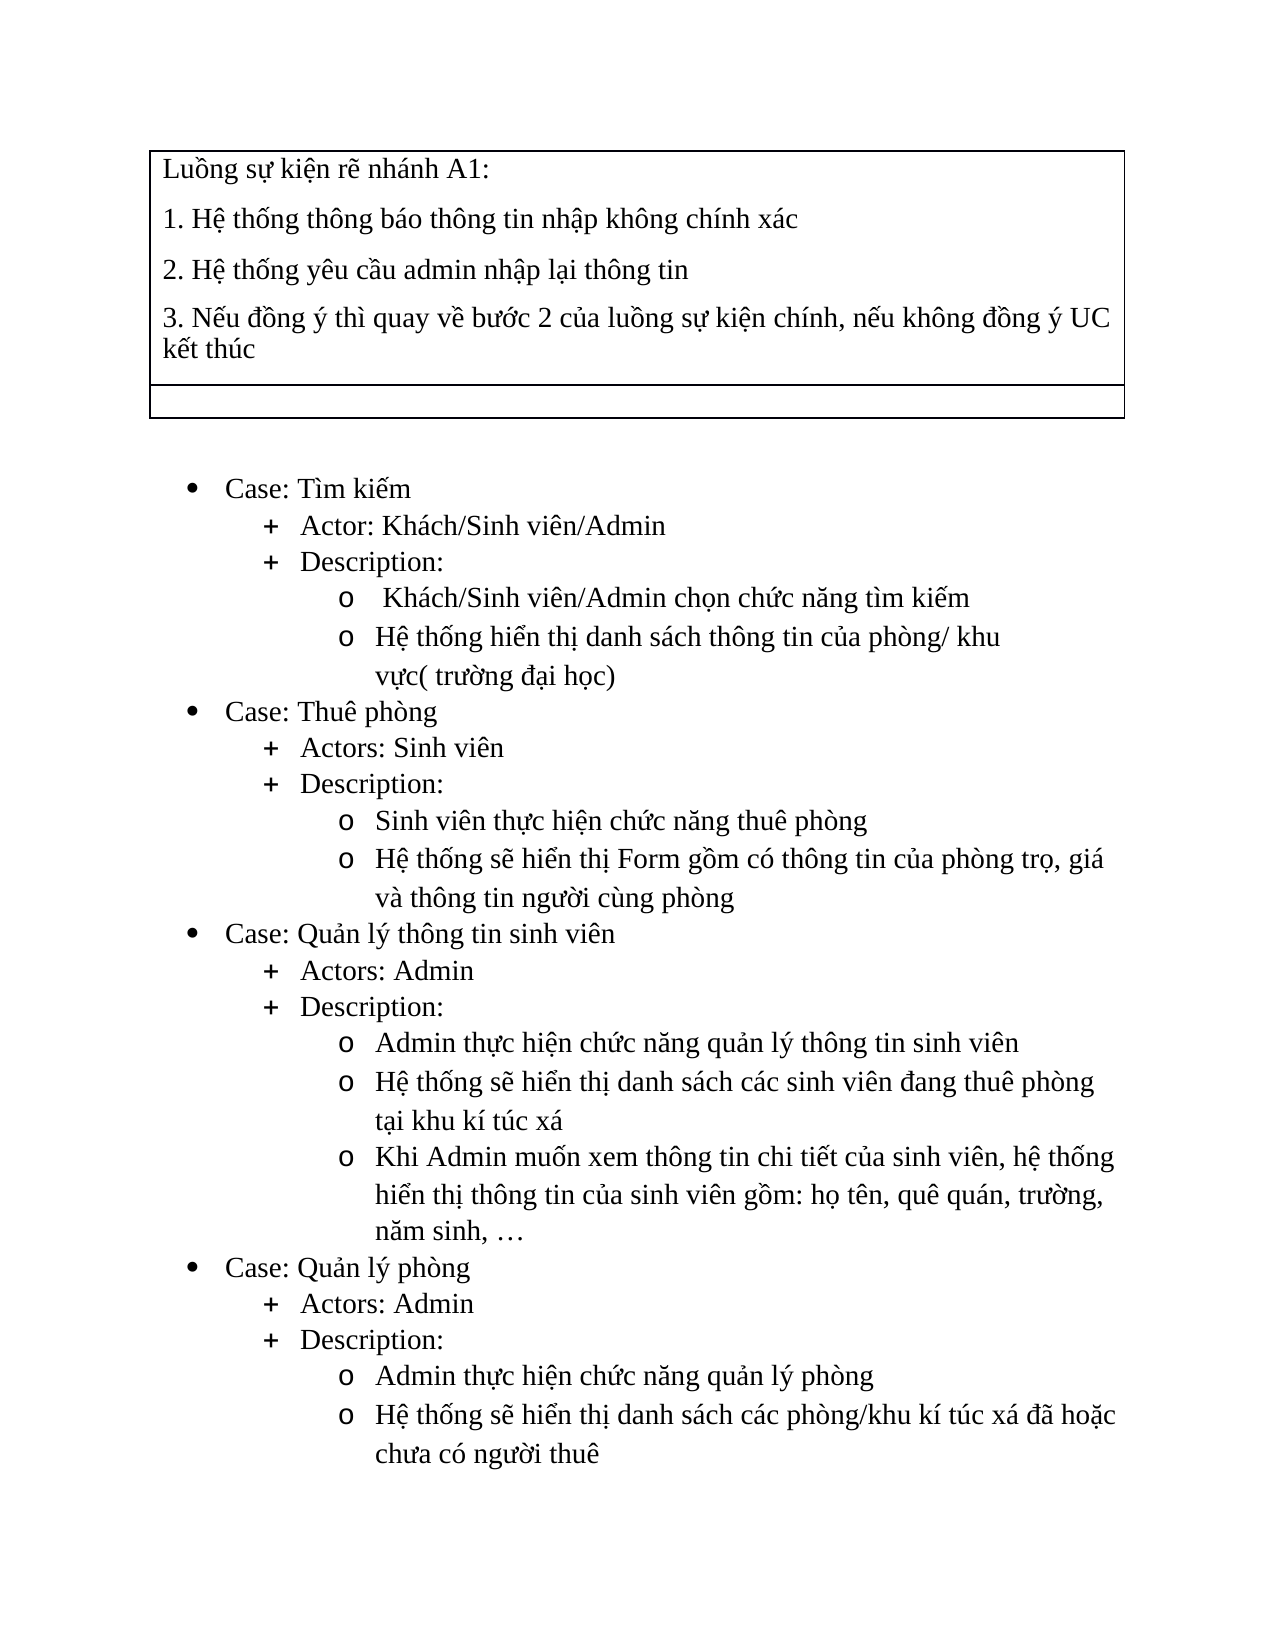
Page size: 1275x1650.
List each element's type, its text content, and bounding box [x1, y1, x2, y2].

list Actors: Admin [262, 1286, 1125, 1319]
list Actors: Admin [262, 953, 1125, 986]
list Description: [262, 1322, 1125, 1356]
list Khi Admin muốn xem thông tin chi tiết của sinh viên, hệ thống hiển thị thông tin của sinh viên gồm: họ tên, quê quán, trường, năm sinh, … [337, 1139, 1125, 1247]
list Admin thực hiện chức năng quản lý thông tin sinh viên [337, 1025, 1125, 1061]
list Case: Thuê phòng [187, 694, 1125, 728]
list Hệ thống hiển thị danh sách thông tin của phòng/ khu vực( trường đại học) [337, 619, 1125, 691]
table_cell [151, 386, 1124, 417]
list Case: Quản lý thông tin sinh viên [187, 916, 1125, 950]
list Case: Tìm kiếm [187, 472, 1125, 505]
list Hệ thống sẽ hiển thị danh sách các sinh viên đang thuê phòng tại khu kí túc xá [337, 1064, 1125, 1136]
list Description: [262, 989, 1125, 1022]
list Description: [262, 544, 1125, 578]
list Actors: Sinh viên [262, 730, 1125, 764]
list Admin thực hiện chức năng quản lý phòng [337, 1358, 1125, 1394]
list Khách/Sinh viên/Admin chọn chức năng tìm kiếm [337, 580, 1125, 616]
list Actor: Khách/Sinh viên/Admin [262, 508, 1125, 541]
table_cell Luồng sự kiện rẽ nhánh A1: 1. Hệ thống thông báo thông tin nhập không chính xác 2. Hệ thống yêu cầu admin nhập lại thông tin 3. Nếu đồng ý thì quay về bước 2 của luồng sự kiện chính, nếu không đồng ý UC kết thúc [151, 152, 1124, 384]
list Hệ thống sẽ hiển thị Form gồm có thông tin của phòng trọ, giá và thông tin người cùng phòng [337, 842, 1125, 914]
list Sinh viên thực hiện chức năng thuê phòng [337, 803, 1125, 839]
list Description: [262, 766, 1125, 800]
list Case: Quản lý phòng [187, 1250, 1125, 1283]
list Hệ thống sẽ hiển thị danh sách các phòng/khu kí túc xá đã hoặc chưa có người thuê [337, 1397, 1125, 1469]
